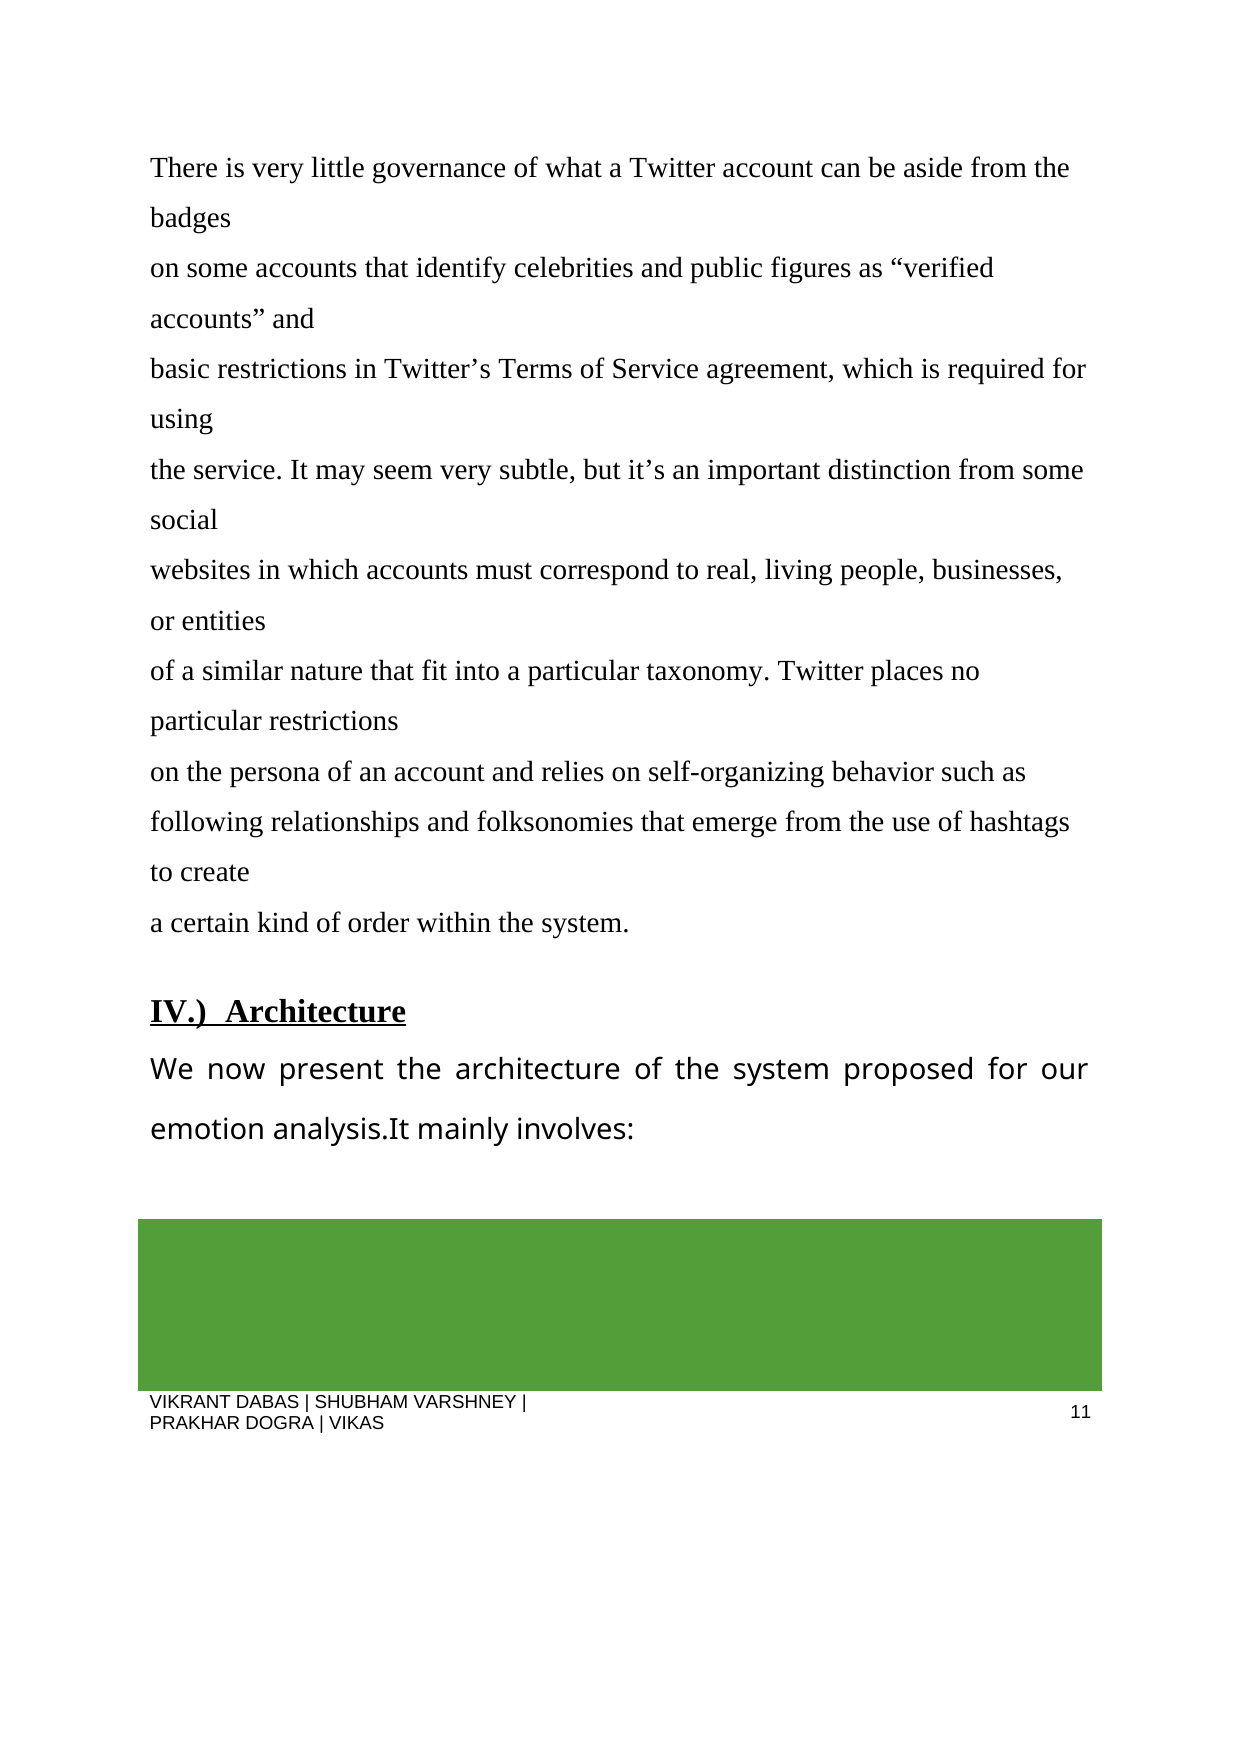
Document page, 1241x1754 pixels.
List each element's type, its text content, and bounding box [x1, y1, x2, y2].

text of a similar nature that fit into a particular taxonomy. Twitter places no particular restrictions [150, 653, 1090, 737]
text a certain kind of order within the system. [150, 905, 1090, 938]
text websites in which accounts must correspond to real, living people, businesses, or entities [150, 552, 1090, 636]
text on some accounts that identify celebrities and public figures as “verified accounts” and [150, 251, 1090, 334]
text There is very little governance of what a Twitter account can be aside from the badges [150, 150, 1090, 234]
text We now present the architecture of the system proposed for our emotion analysis.It mainly involves: [150, 1048, 1090, 1148]
text on the persona of an account and relies on self-organizing behavior such as [150, 754, 1090, 787]
text the service. It may seem very subtle, but it’s an important distinction from some social [150, 452, 1090, 536]
text IV.) Architecture [150, 991, 1090, 1029]
text basic restrictions in Twitter’s Terms of Service agreement, which is required for using [150, 351, 1090, 435]
text following relationships and folksonomies that emerge from the use of hashtags to create [150, 804, 1090, 888]
